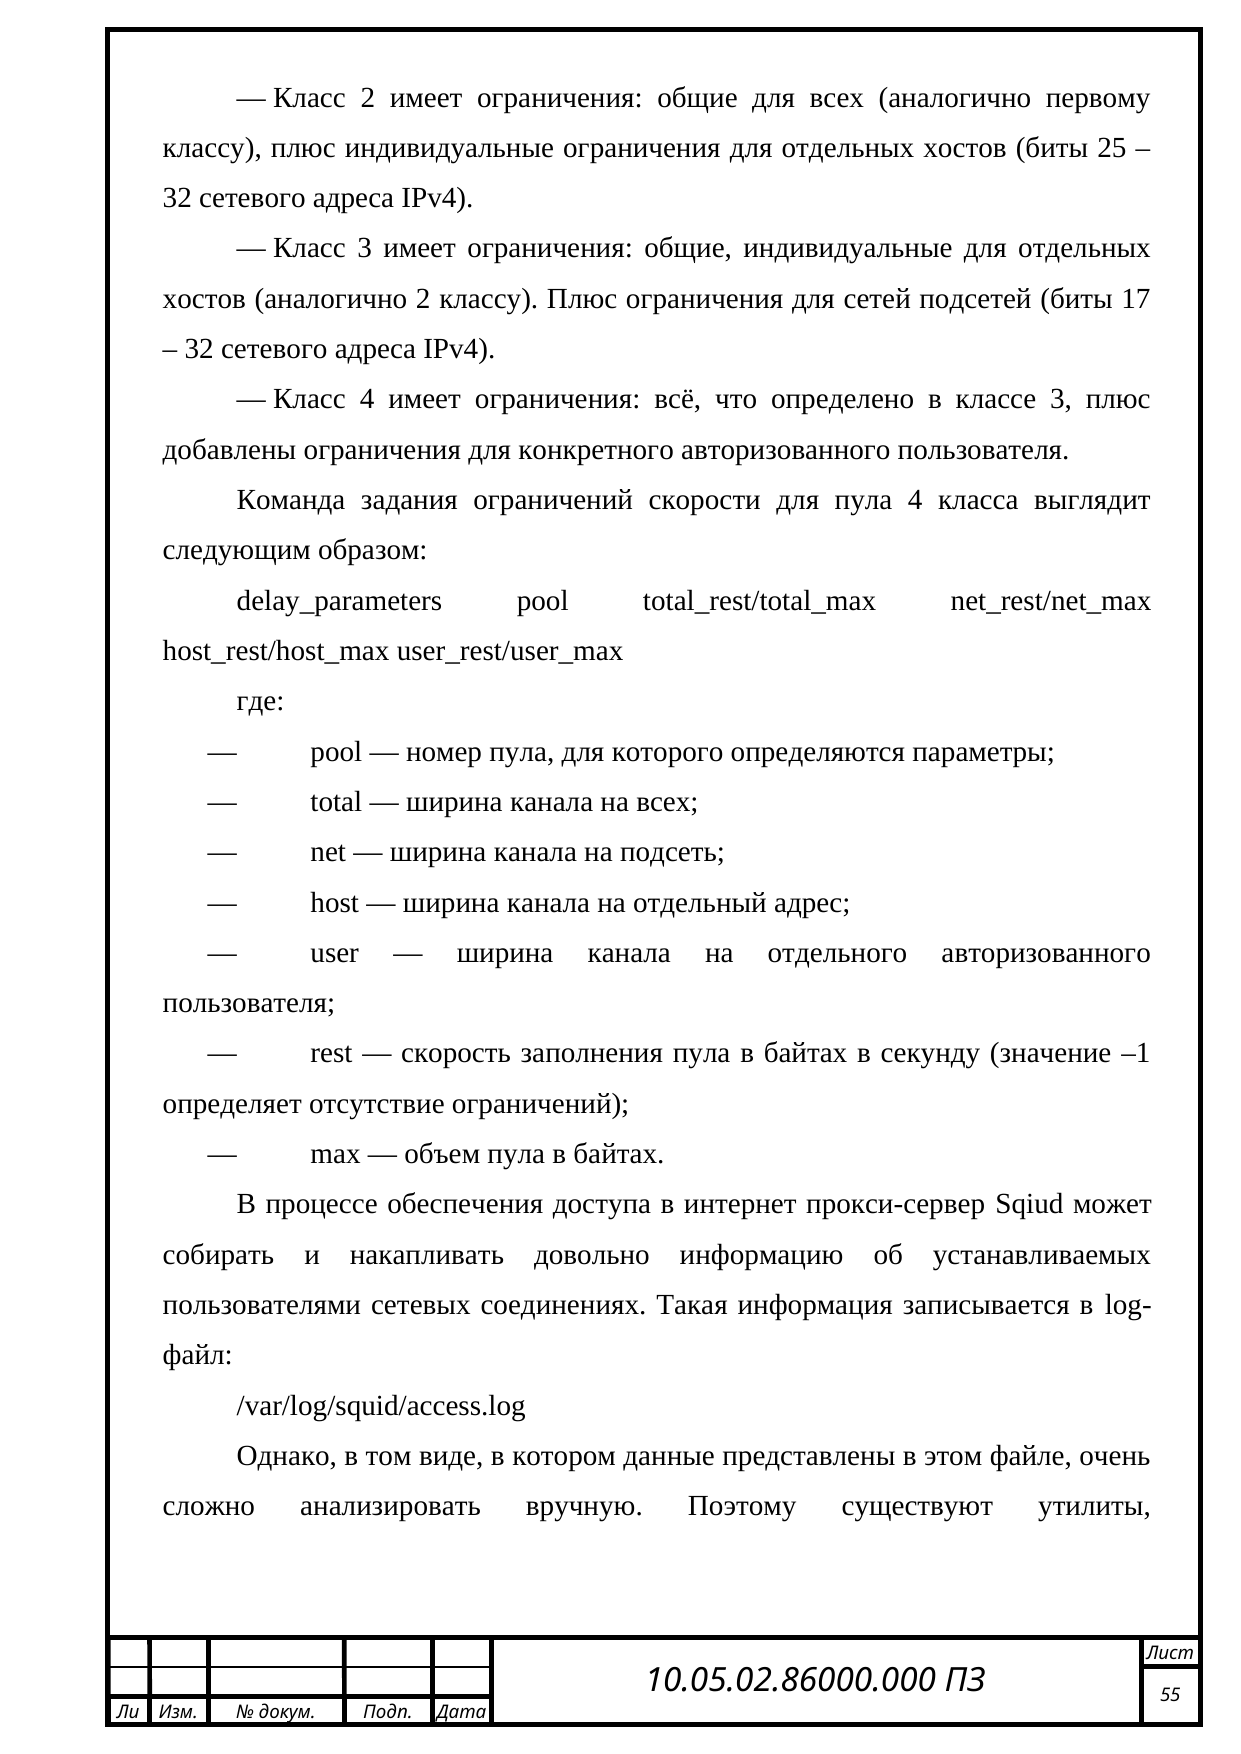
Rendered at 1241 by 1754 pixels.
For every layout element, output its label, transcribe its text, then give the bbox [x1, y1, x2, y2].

list user — ширина канала на отдельного авторизованного пользователя; [162, 935, 1152, 1019]
list max — объем пула в байтах. [162, 1136, 1152, 1170]
text — Класс 4 имеет ограничения: всё, что определено в классе 3, плюс добавлены ограничения для конкретного авторизованного пользователя. [162, 382, 1152, 465]
list host — ширина канала на отдельный адрес; [162, 885, 1152, 918]
text /var/log/squid/access.log [162, 1388, 1152, 1421]
text В процессе обеспечения доступа в интернет прокси-сервер Sqiud может собирать и накапливать довольно информацию об устанавливаемых пользователями сетевых соединениях. Такая информация записывается в log-файл: [162, 1187, 1152, 1371]
text Команда задания ограничений скорости для пула 4 класса выглядит следующим образом: [162, 482, 1152, 566]
text delay_parameters pool total_rest/total_max net_rest/net_max host_rest/host_max user_rest/user_max [162, 583, 1152, 667]
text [162, 1438, 1152, 1522]
list pool — номер пула, для которого определяются параметры; [162, 734, 1152, 767]
text — Класс 2 имеет ограничения: общие для всех (аналогично первому классу), плюс индивидуальные ограничения для отдельных хостов (биты 25 – 32 сетевого адреса IPv4). [162, 80, 1152, 214]
list net — ширина канала на подсеть; [162, 834, 1152, 868]
list total — ширина канала на всех; [162, 784, 1152, 818]
text где: [162, 683, 1152, 717]
list rest — скорость заполнения пула в байтах в секунду (значение –1 определяет отсутствие ограничений); [162, 1036, 1152, 1119]
text — Класс 3 имеет ограничения: общие, индивидуальные для отдельных хостов (аналогично 2 классу). Плюс ограничения для сетей подсетей (биты 17 – 32 сетевого адреса IPv4). [162, 231, 1152, 365]
